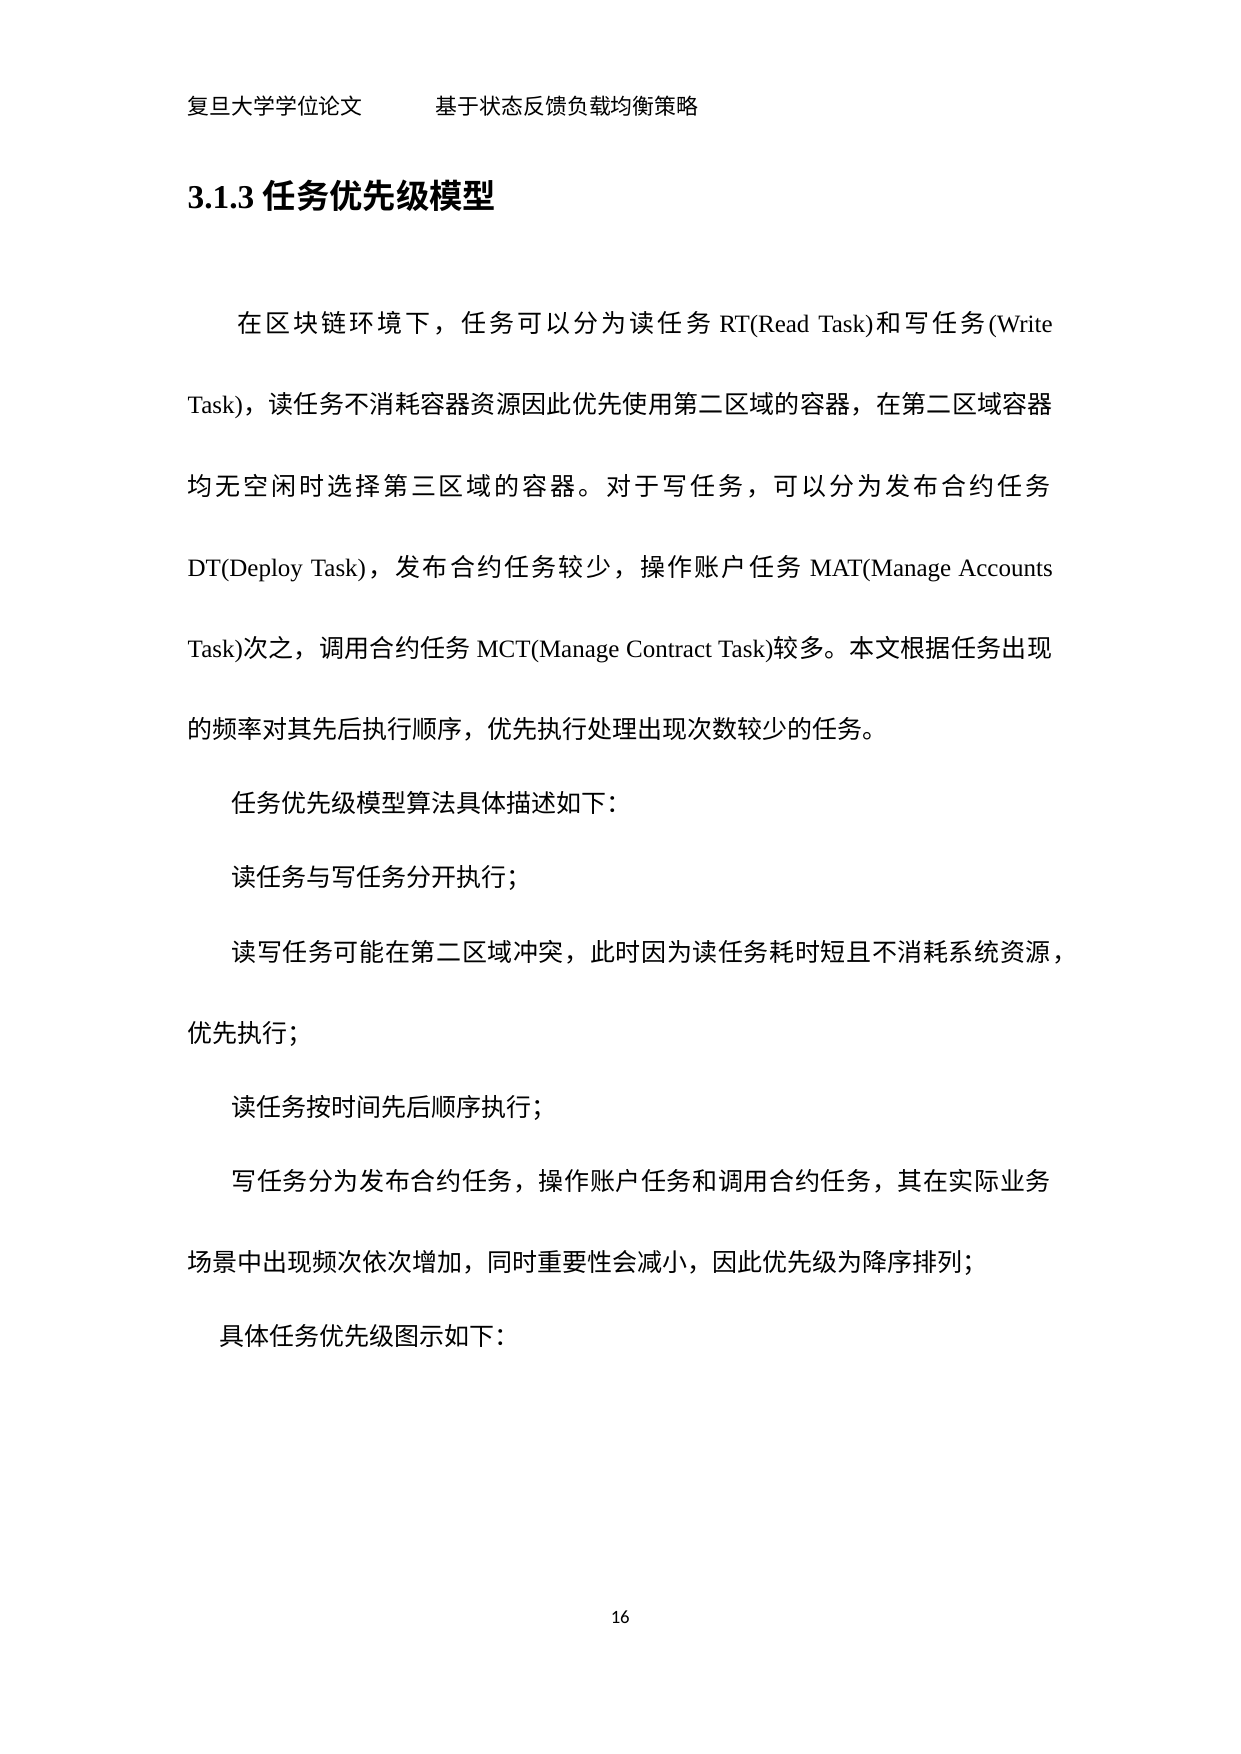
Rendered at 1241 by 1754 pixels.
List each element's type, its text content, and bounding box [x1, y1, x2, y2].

subtitle 3.1.3 任务优先级模型 [187, 162, 1053, 227]
text 读写任务可能在第二区域冲突，此时因为读任务耗时短且不消耗系统资源，优先执行； [187, 918, 1053, 1064]
text 任务优先级模型算法具体描述如下： [187, 769, 1053, 834]
text 读任务与写任务分开执行； [187, 843, 1053, 908]
text 具体任务优先级图示如下： [187, 1302, 1053, 1367]
text 写任务分为发布合约任务，操作账户任务和调用合约任务，其在实际业务场景中出现频次依次增加，同时重要性会减小，因此优先级为降序排列； [187, 1147, 1053, 1293]
text 读任务按时间先后顺序执行； [187, 1073, 1053, 1138]
